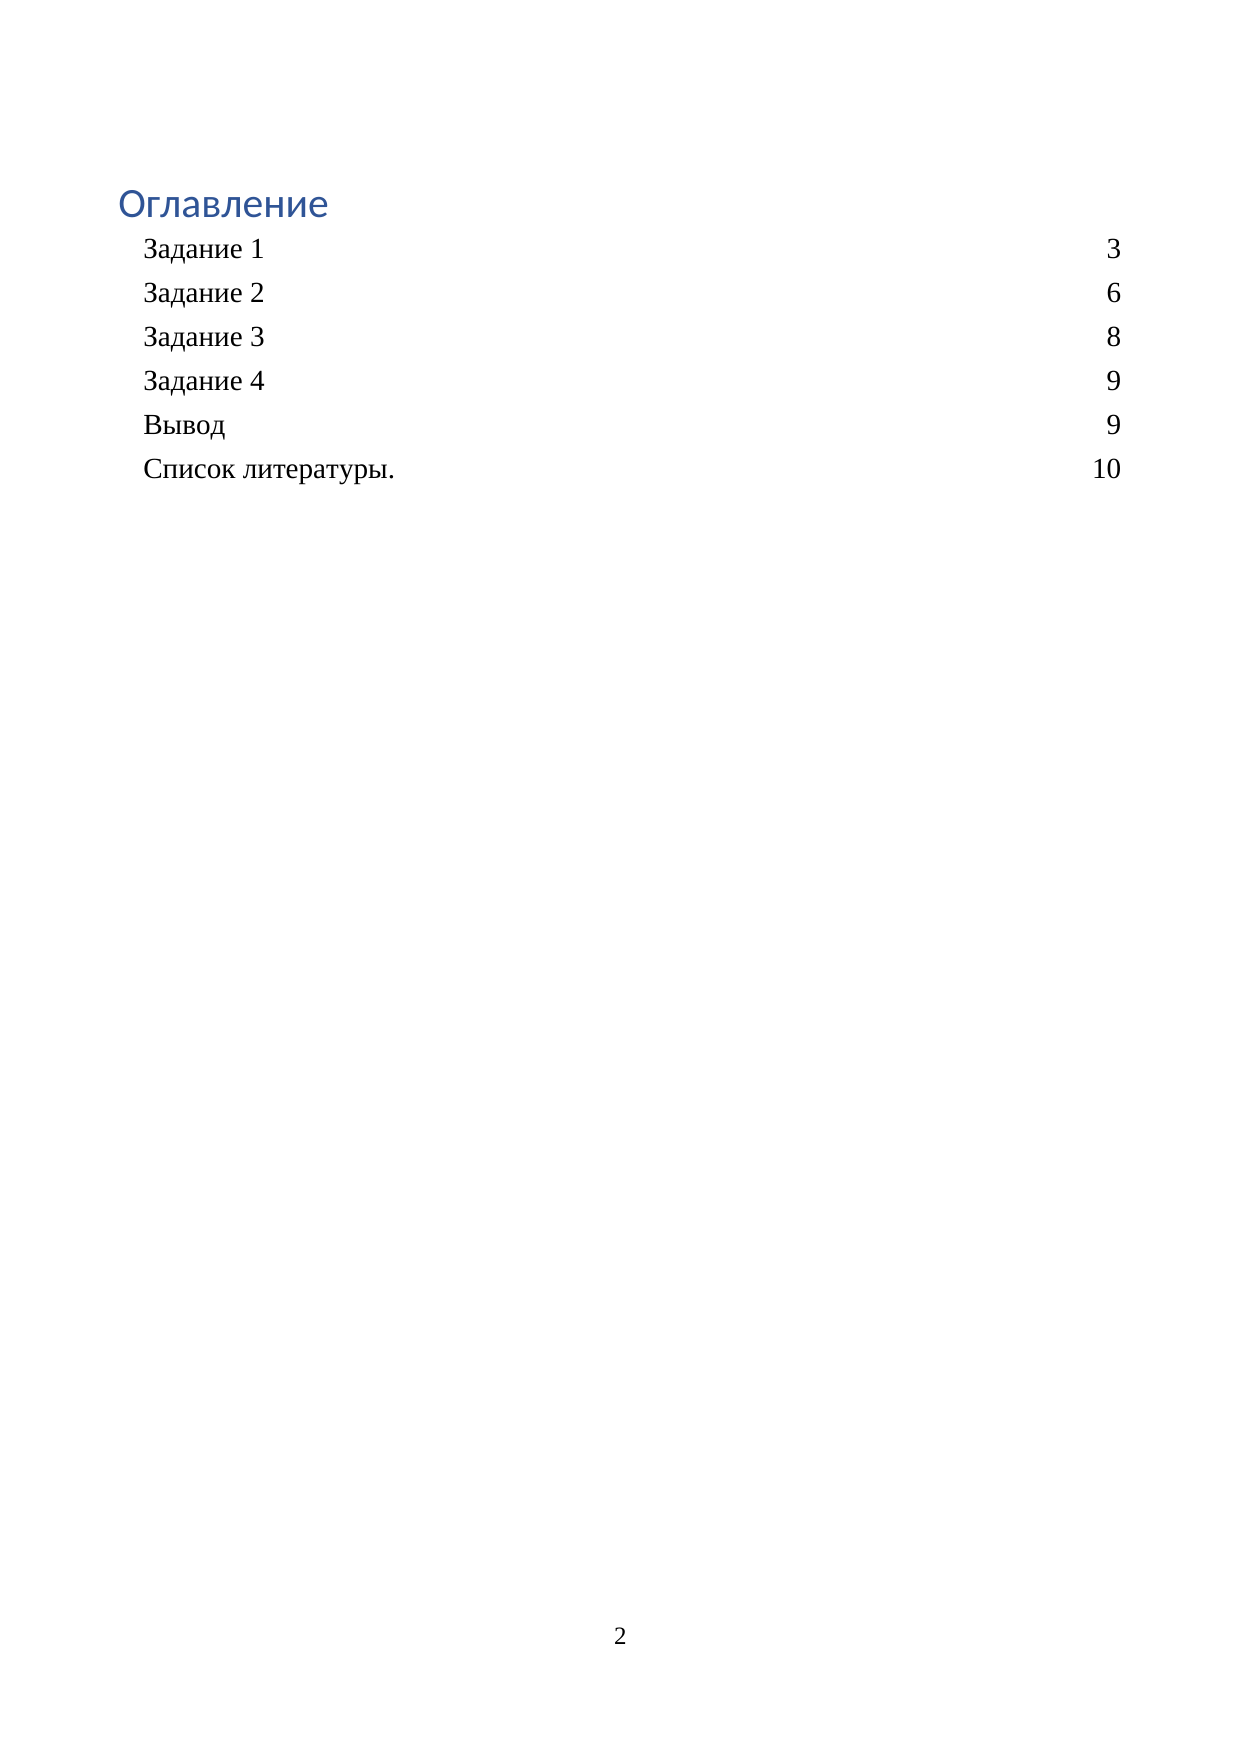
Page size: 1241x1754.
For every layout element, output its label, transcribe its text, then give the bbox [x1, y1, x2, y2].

text Оглавление [118, 177, 1122, 227]
